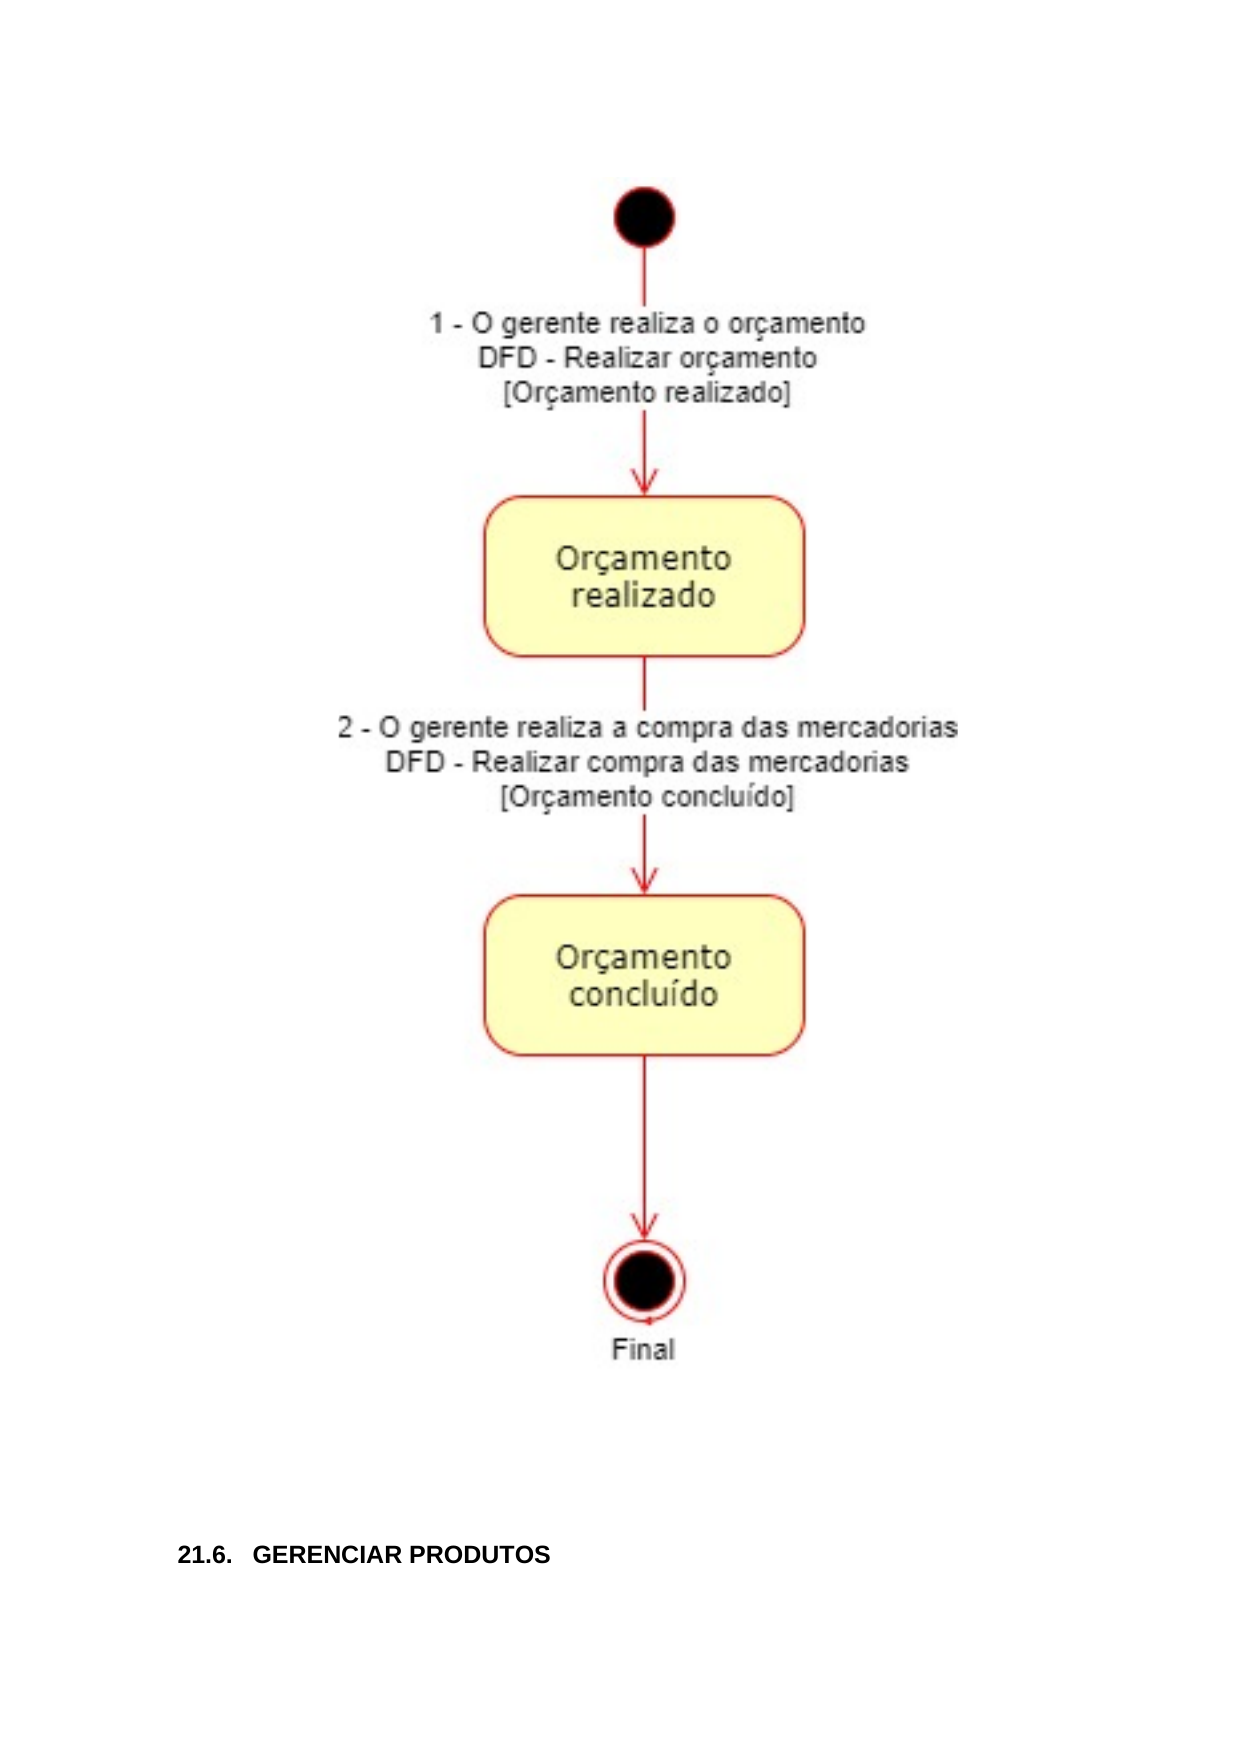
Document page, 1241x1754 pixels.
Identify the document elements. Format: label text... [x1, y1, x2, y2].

subtitle Gerenciar produtos [177, 1540, 1122, 1569]
picture [338, 177, 958, 1379]
